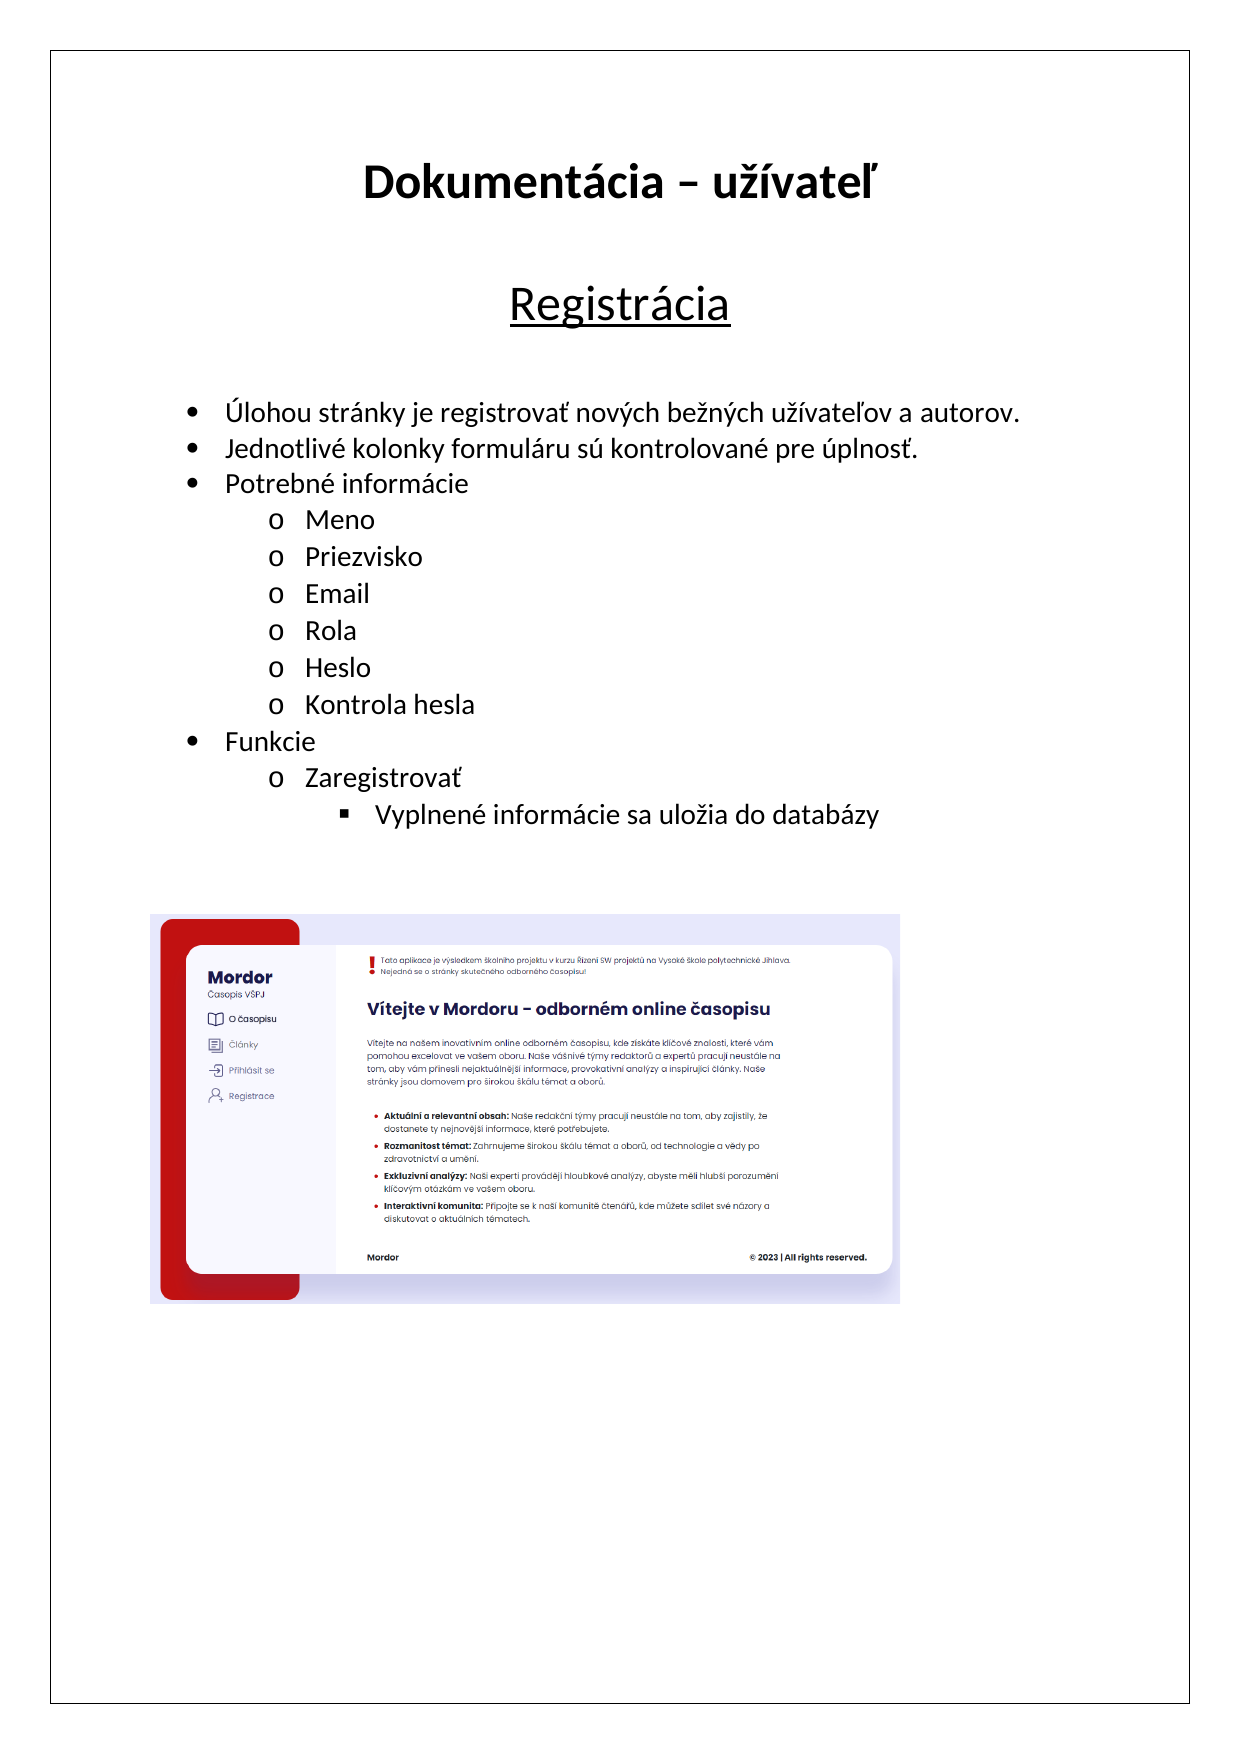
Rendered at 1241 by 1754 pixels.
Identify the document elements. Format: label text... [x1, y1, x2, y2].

picture [150, 914, 901, 1304]
list Zaregistrovať [267, 759, 1090, 796]
list Vyplnené informácie sa uložia do databázy [337, 796, 1090, 832]
list Heslo [267, 649, 1090, 686]
list Email [267, 575, 1090, 612]
text Dokumentácia – užívateľ [150, 150, 1090, 211]
text Registrácia [150, 272, 1090, 333]
list Rola [267, 612, 1090, 649]
list Priezvisko [267, 538, 1090, 575]
list Úlohou stránky je registrovať nových bežných užívateľov a autorov. [187, 394, 1090, 430]
list Meno [267, 501, 1090, 538]
list Kontrola hesla [267, 686, 1090, 723]
list Jednotlivé kolonky formuláru sú kontrolované pre úplnosť. [187, 430, 1090, 465]
list Funkcie [187, 723, 1090, 759]
list Potrebné informácie [187, 465, 1090, 501]
